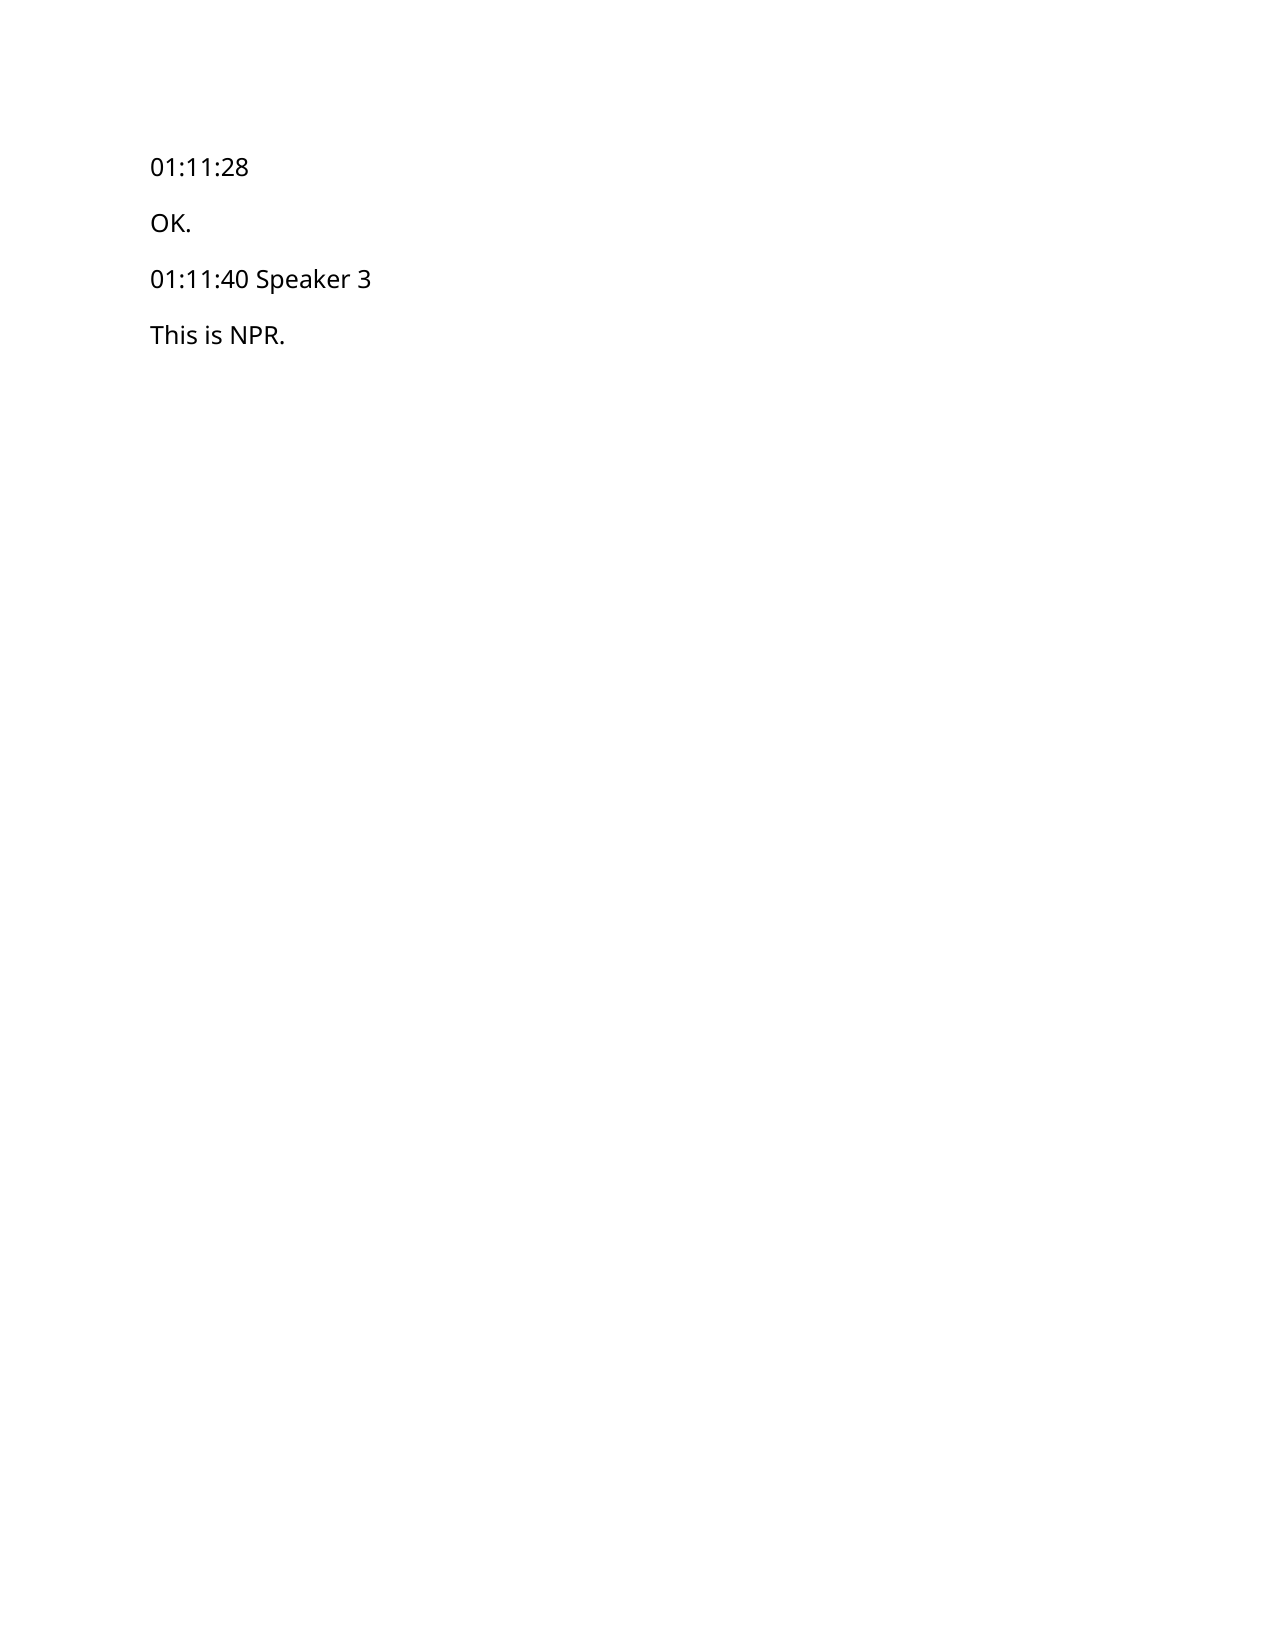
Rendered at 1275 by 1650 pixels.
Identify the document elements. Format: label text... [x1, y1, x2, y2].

text 01:11:28 [150, 150, 1125, 184]
text This is NPR. [150, 317, 1125, 352]
text 01:11:40 Speaker 3 [150, 262, 1125, 296]
text OK. [150, 206, 1125, 240]
